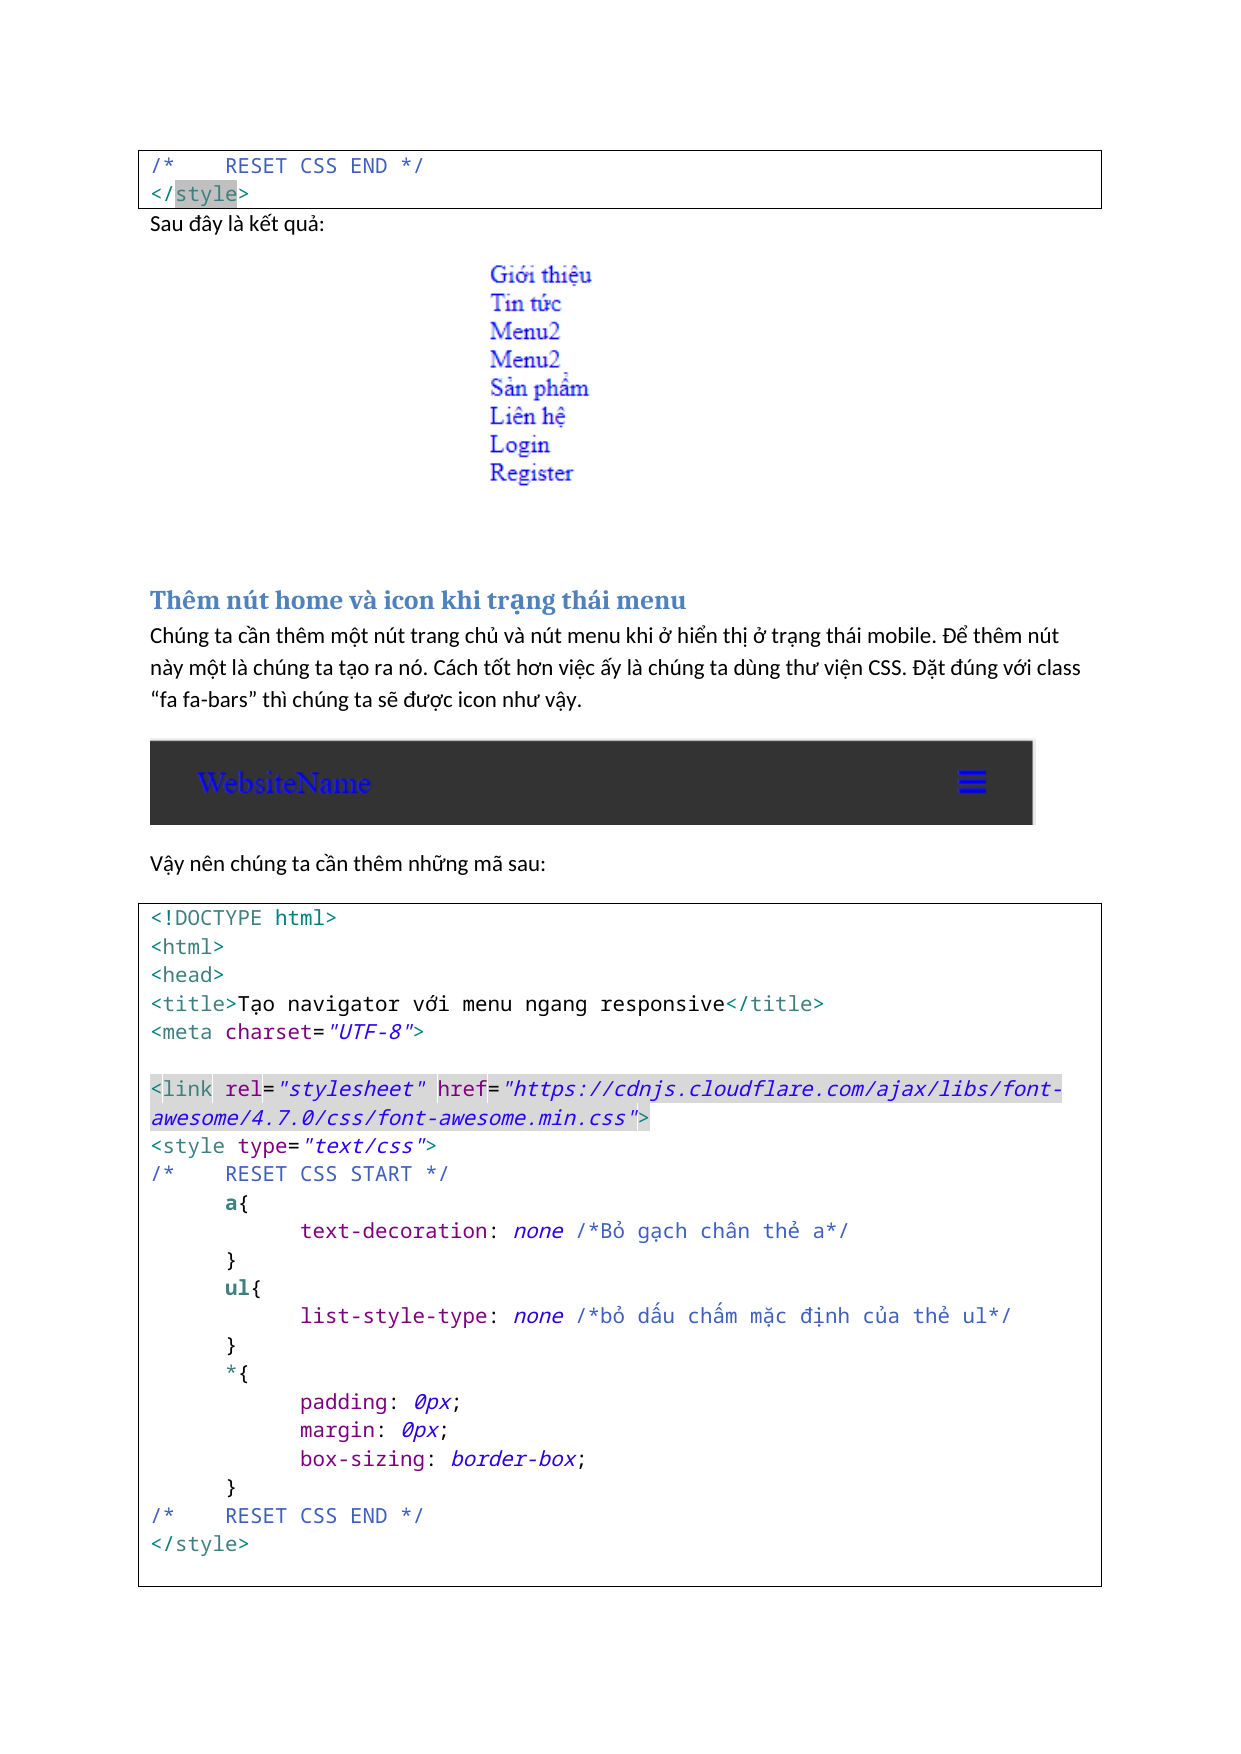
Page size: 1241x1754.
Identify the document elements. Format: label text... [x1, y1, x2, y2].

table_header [139, 904, 1101, 1586]
picture [150, 738, 1036, 825]
text Sau đây là kết quả: [150, 209, 1090, 237]
text Chúng ta cần thêm một nút trang chủ và nút menu khi ở hiển thị ở trạng thái mobile. Để thêm nút này một là chúng ta tạo ra nó. Cách tốt hơn việc ấy là chúng ta dùng thư viện CSS. Đặt đúng với class “fa fa-bars” thì chúng ta sẽ được icon như vậy. [150, 621, 1090, 713]
subtitle Thêm nút home và icon khi trạng thái menu [150, 585, 1090, 617]
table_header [139, 151, 1101, 208]
text Vậy nên chúng ta cần thêm những mã sau: [150, 849, 1090, 877]
picture [490, 262, 750, 561]
